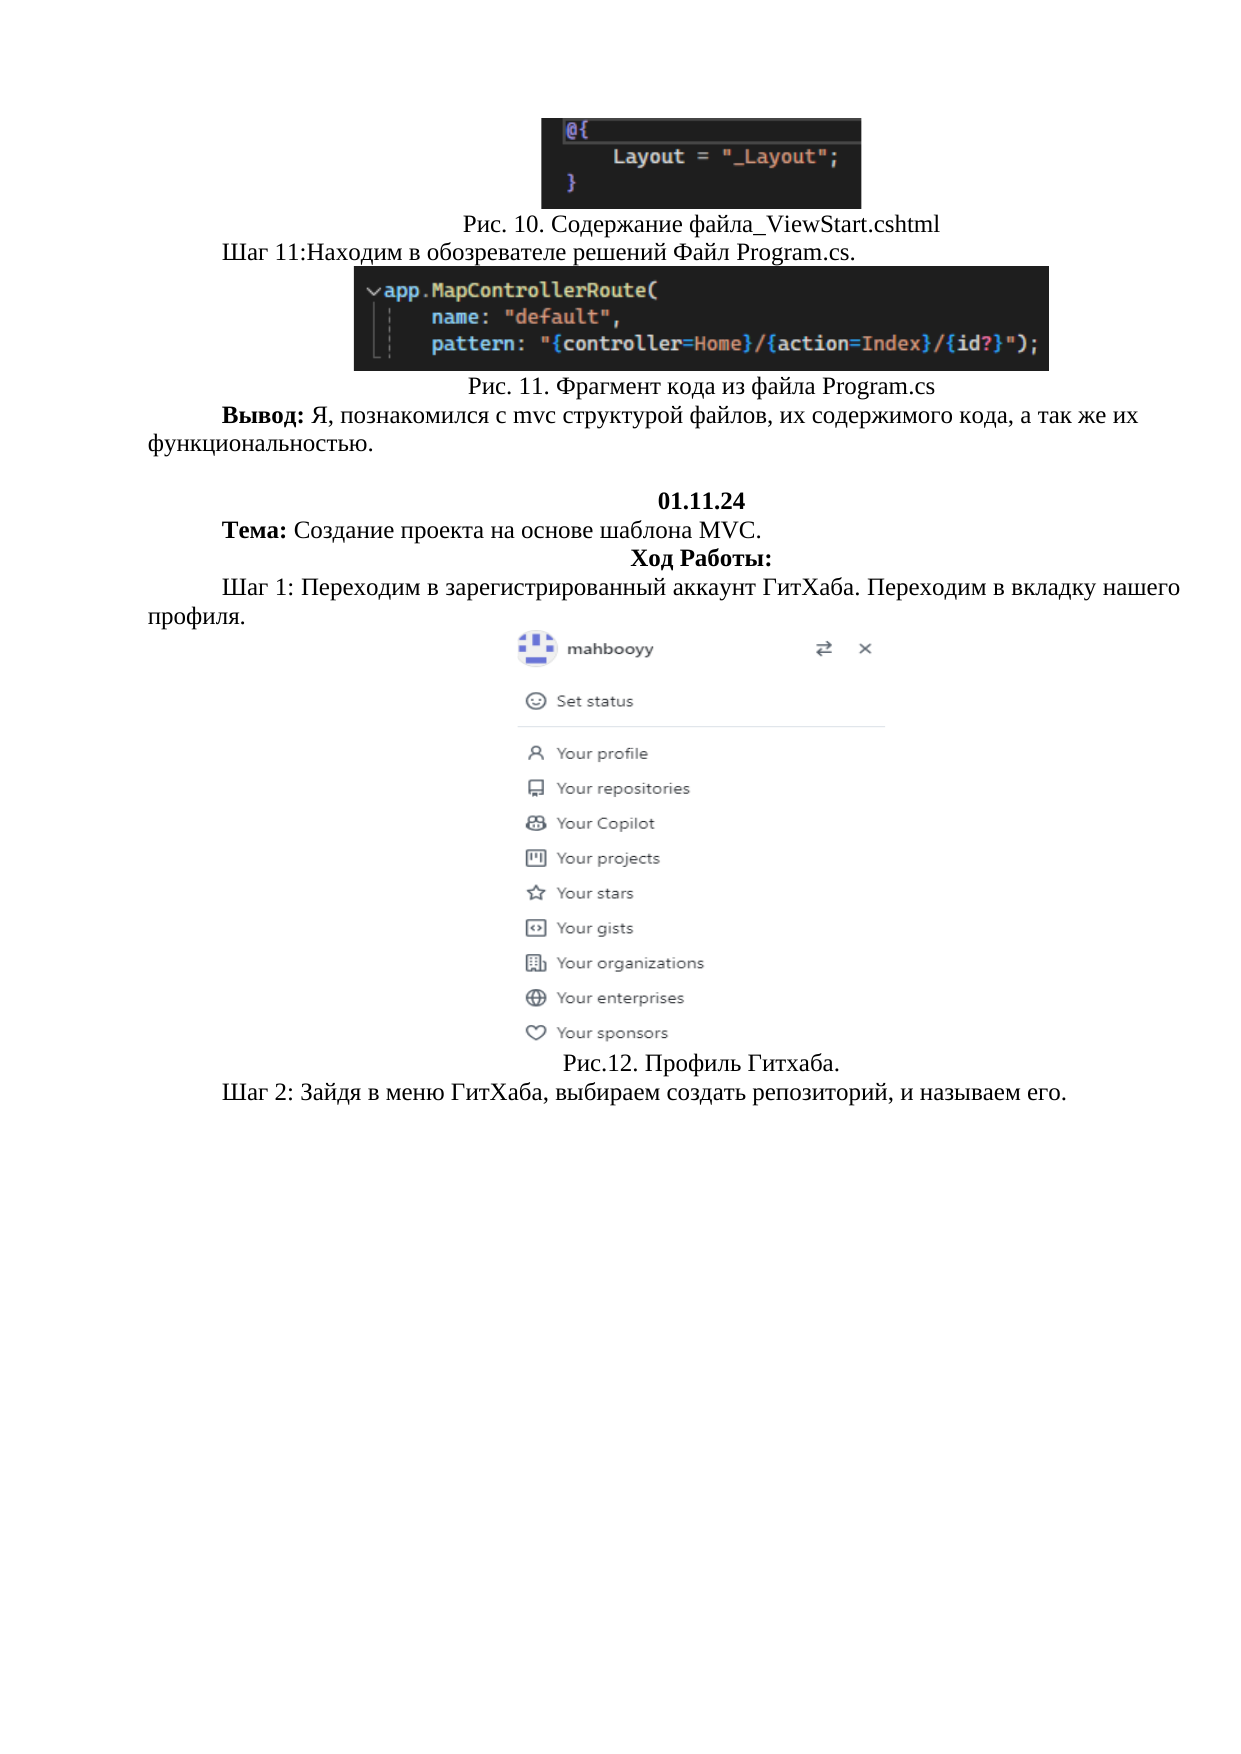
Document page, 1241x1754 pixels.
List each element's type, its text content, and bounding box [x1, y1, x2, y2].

text Ход Работы: [148, 543, 1181, 572]
picture [517, 629, 886, 1048]
text Шаг 1: Переходим в зарегистрированный аккаунт ГитХаба. Переходим в вкладку нашего профиля. [148, 572, 1181, 630]
text 01.11.24 [148, 486, 1181, 515]
text Рис. 11. Фрагмент кода из файла Program.cs [148, 371, 1181, 400]
picture [541, 118, 862, 209]
text Рис. 10. Содержание файла_ViewStart.cshtml [148, 209, 1181, 237]
text Вывод: Я, познакомился с mvc структурой файлов, их содержимого кода, а так же их функциональностью. [148, 400, 1181, 457]
text Шаг 11:Находим в обозревателе решений Файл Program.cs. [148, 237, 1181, 266]
text Тема: Создание проекта на основе шаблона MVC. [148, 515, 1181, 543]
text Рис.12. Профиль Гитхаба. [148, 1048, 1181, 1077]
text Шаг 2: Зайдя в меню ГитХаба, выбираем создать репозиторий, и называем его. [148, 1077, 1181, 1105]
picture [353, 266, 1049, 371]
